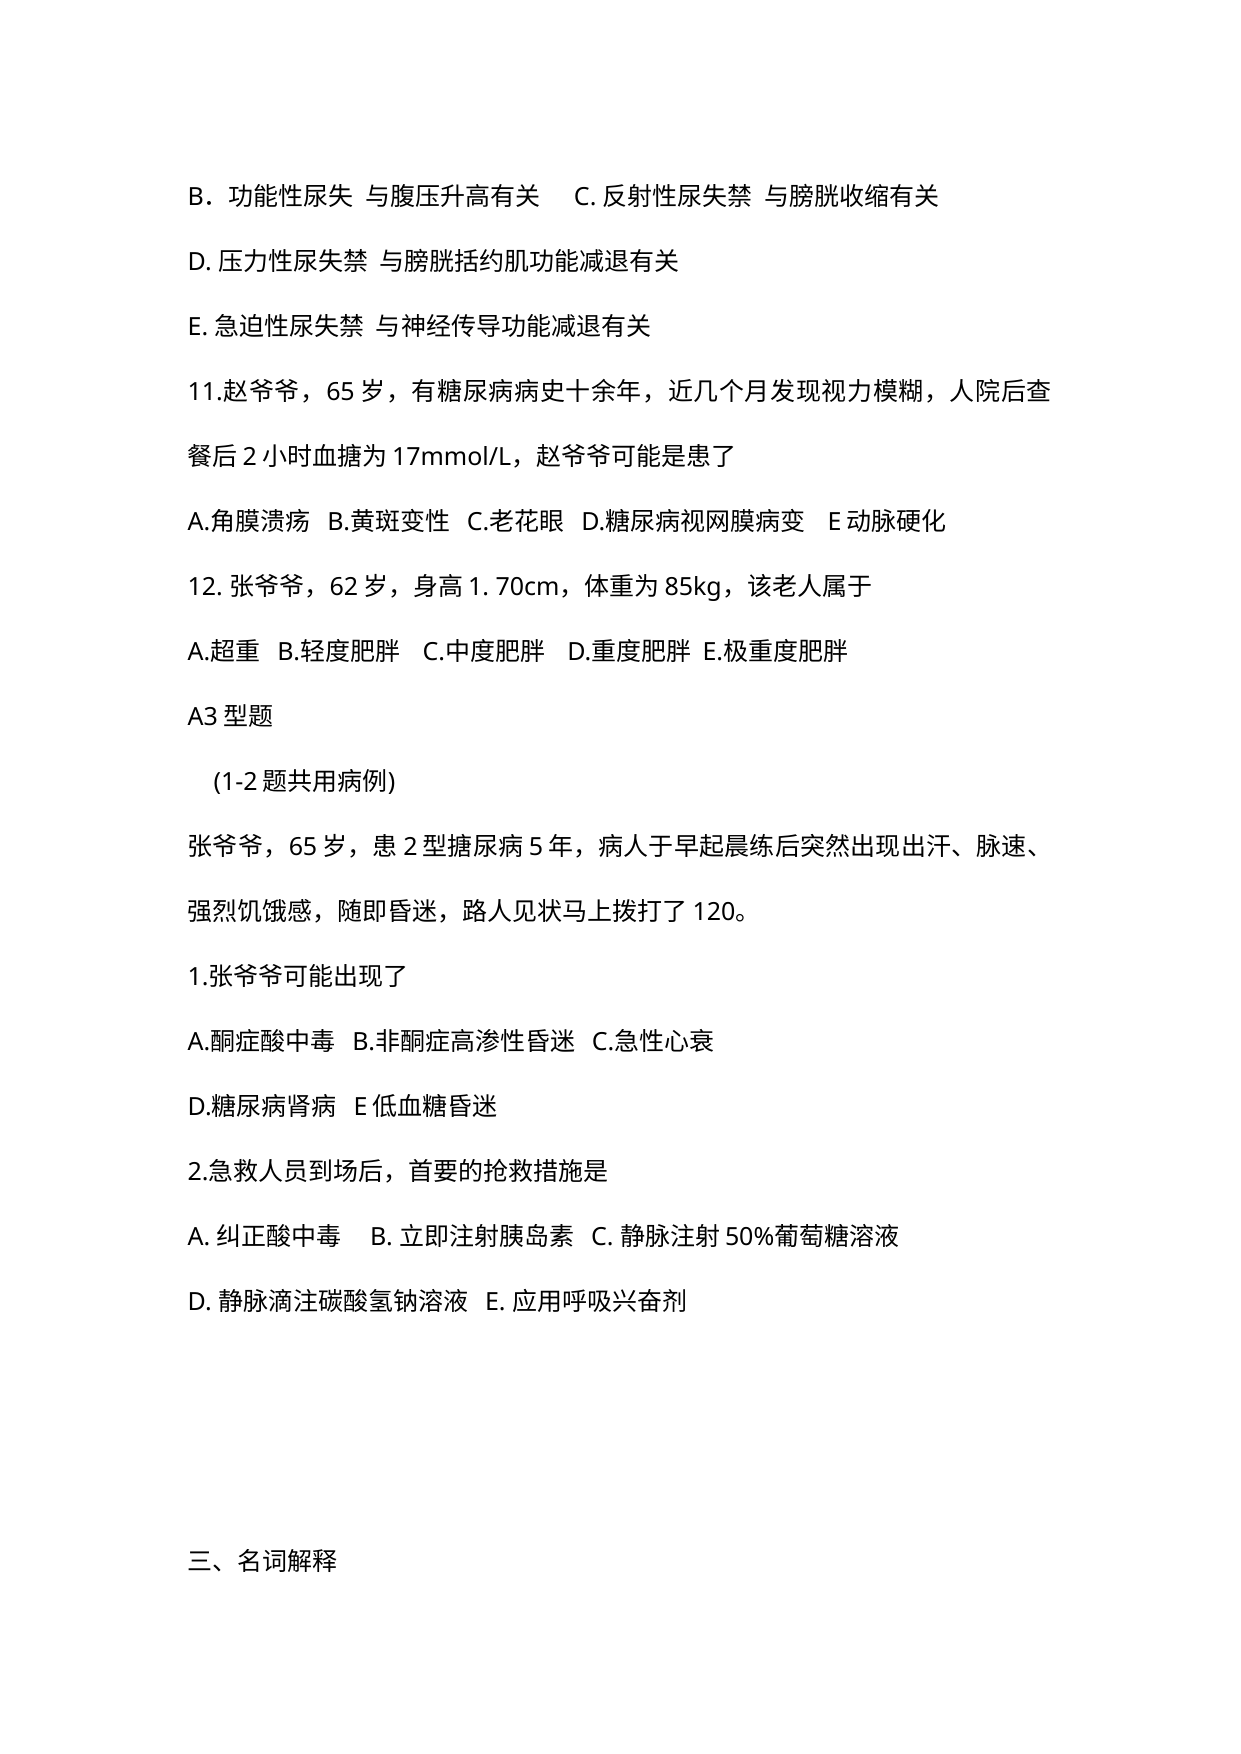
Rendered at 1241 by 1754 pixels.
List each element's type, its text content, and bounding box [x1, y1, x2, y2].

text 11.赵爷爷，65岁，有糖尿病病史十余年，近几个月发现视力模糊，人院后查餐后2小时血搪为17mmol/L，赵爷爷可能是患了 [187, 357, 1053, 487]
text A. 纠正酸中毒 B. 立即注射胰岛素 C. 静脉注射50%葡萄糖溶液 [187, 1202, 1053, 1267]
text 12. 张爷爷，62岁，身高1. 70cm，体重为85kg，该老人属于 [187, 552, 1053, 617]
text 1.张爷爷可能出现了 [187, 942, 1053, 1007]
text 三、名词解释 [187, 1527, 1053, 1592]
text A.酮症酸中毒 B.非酮症高渗性昏迷 C.急性心衰 [187, 1007, 1053, 1072]
text A.角膜溃疡 B.黄斑变性 C.老花眼 D.糖尿病视网膜病变 E动脉硬化 [187, 487, 1053, 552]
text A.超重 B.轻度肥胖 C.中度肥胖 D.重度肥胖 E.极重度肥胖 [187, 617, 1053, 682]
text 张爷爷，65岁，患2型搪尿病5年，病人于早起晨练后突然出现出汗、脉速、强烈饥饿感，随即昏迷，路人见状马上拨打了120。 [187, 812, 1053, 942]
text D. 压力性尿失禁 与膀胱括约肌功能减退有关 [187, 227, 1053, 292]
text (1-2题共用病例) [187, 747, 1053, 812]
text E. 急迫性尿失禁 与神经传导功能减退有关 [187, 292, 1053, 357]
text A3型题 [187, 682, 1053, 747]
text 2.急救人员到场后，首要的抢救措施是 [187, 1137, 1053, 1202]
text B．功能性尿失 与腹压升高有关 C. 反射性尿失禁 与膀胱收缩有关 [187, 162, 1053, 227]
text D. 静脉滴注碳酸氢钠溶液 E. 应用呼吸兴奋剂 [187, 1267, 1053, 1332]
text D.糖尿病肾病 E低血糖昏迷 [187, 1072, 1053, 1137]
